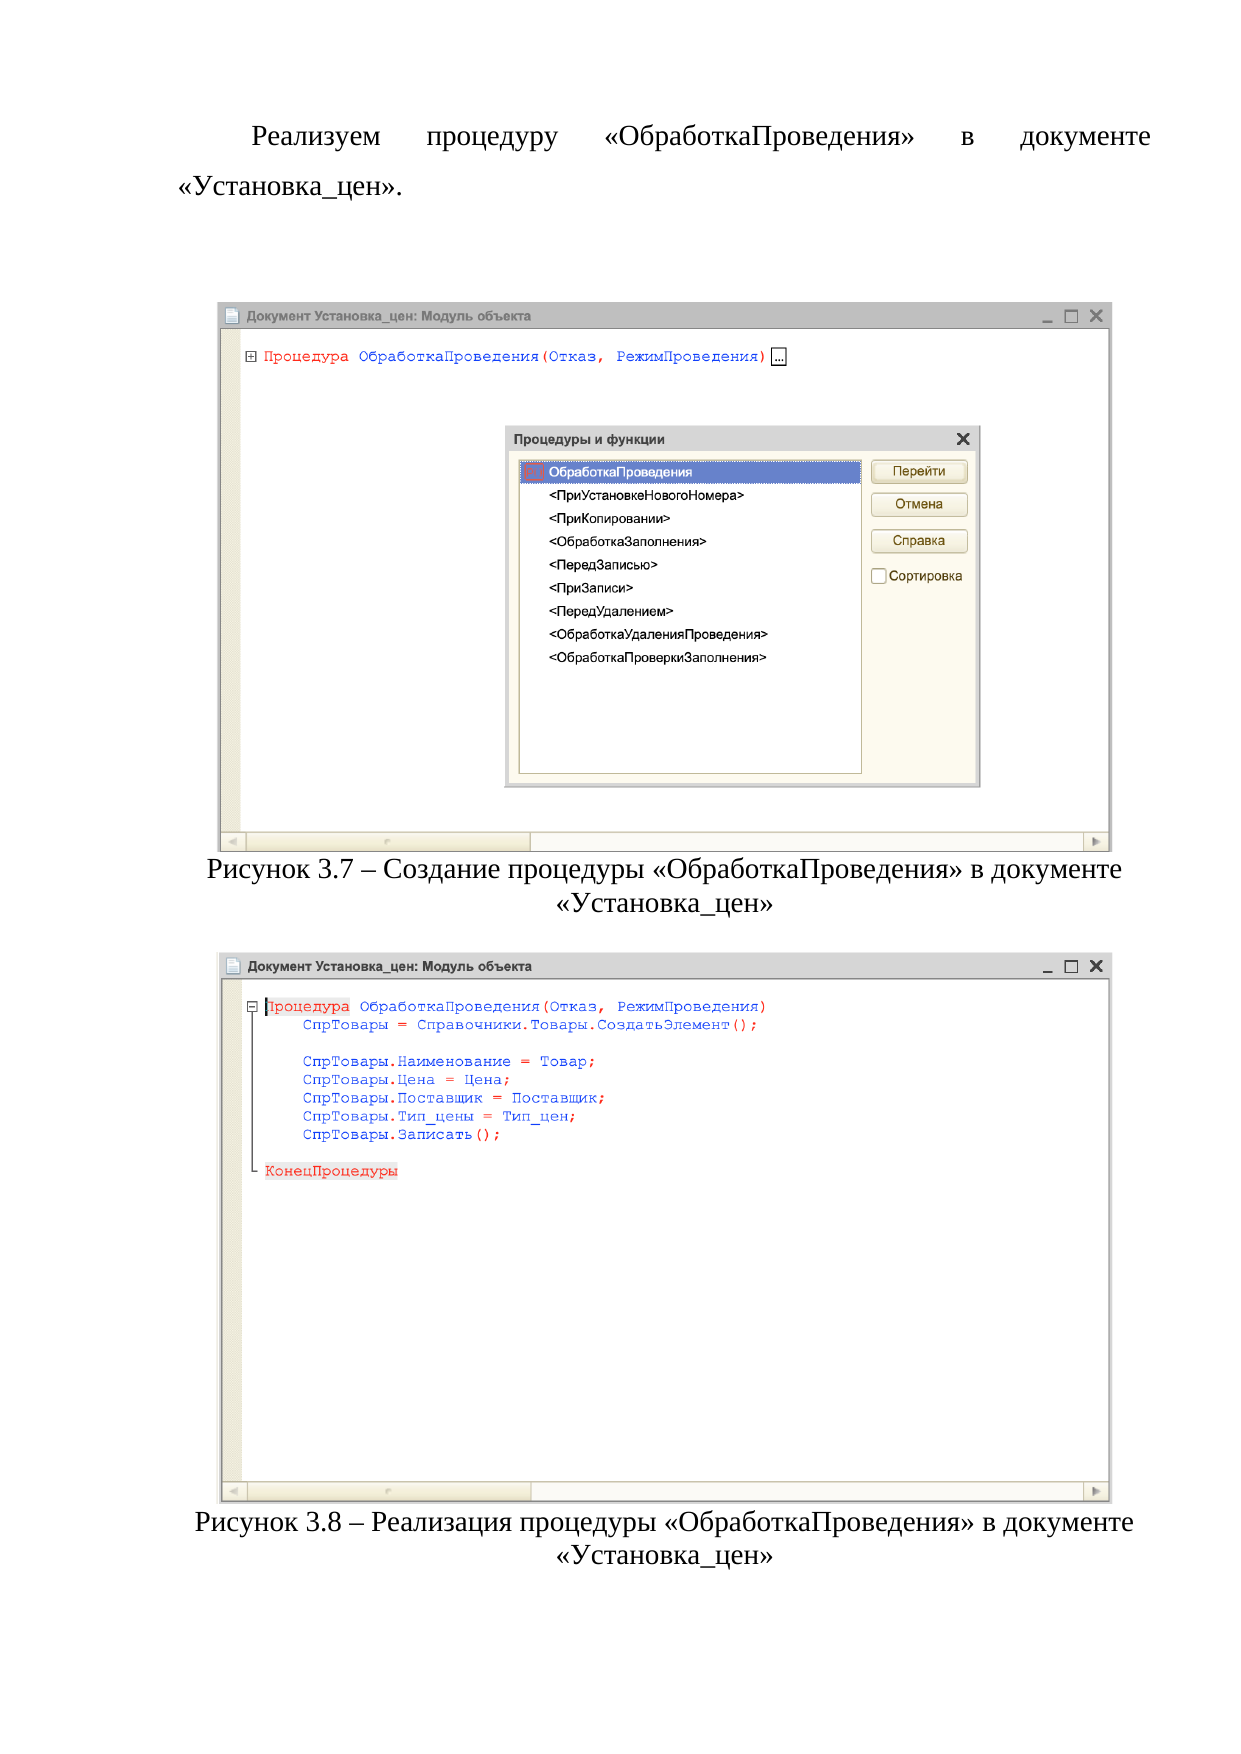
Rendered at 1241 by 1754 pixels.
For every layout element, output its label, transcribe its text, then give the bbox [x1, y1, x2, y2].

text Рисунок 3.8 – Реализация процедуры «ОбработкаПроведения» в документе «Установка_цен» [177, 1504, 1152, 1571]
picture [216, 302, 1113, 852]
text Рисунок 3.7 – Создание процедуры «ОбработкаПроведения» в документе «Установка_цен» [177, 851, 1152, 918]
text Реализуем процедуру «ОбработкаПроведения» в документе «Установка_цен». [177, 118, 1152, 202]
picture [216, 952, 1113, 1504]
